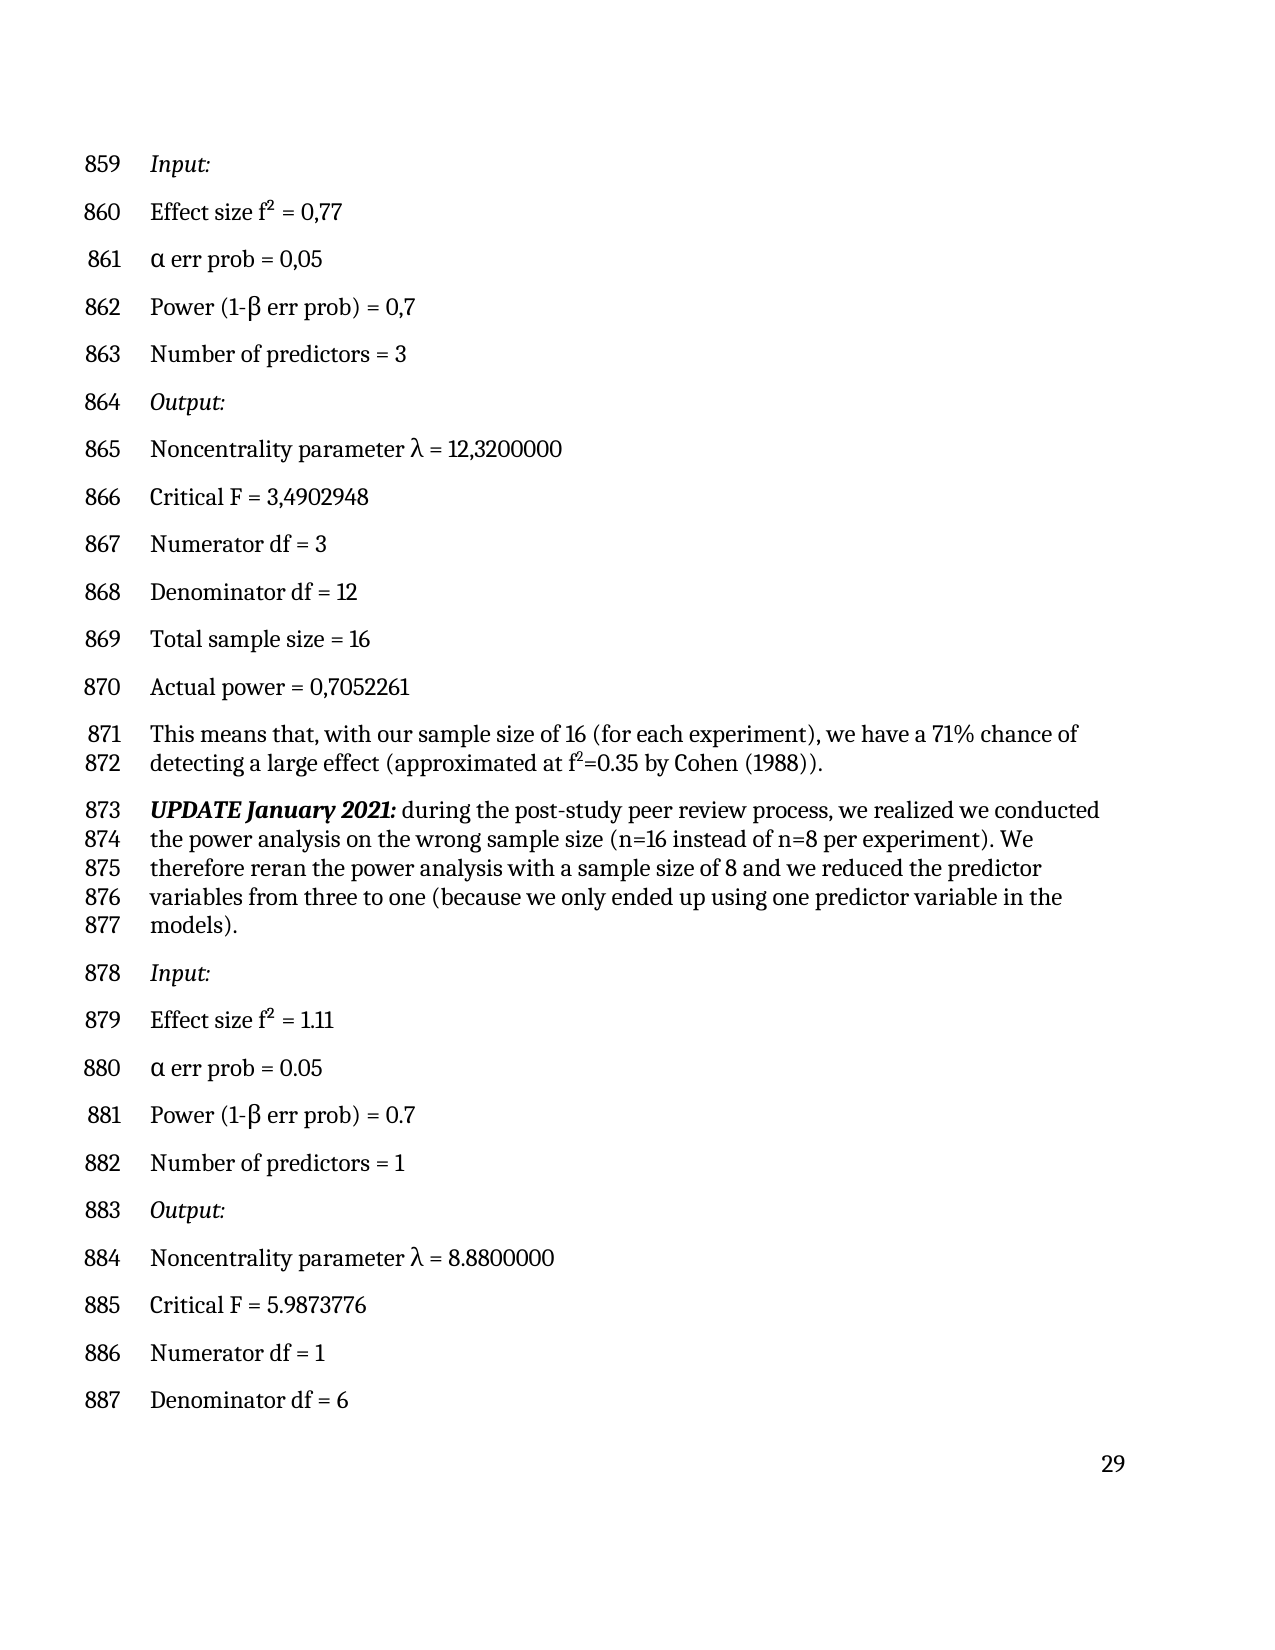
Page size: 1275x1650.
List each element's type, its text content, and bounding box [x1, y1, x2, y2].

text Total sample size = 16 [150, 625, 1125, 654]
text Critical F = 5.9873776 [150, 1291, 1125, 1320]
text α err prob = 0.05 [150, 1054, 1125, 1082]
text UPDATE January 2021: during the post-study peer review process, we realized we conducted the power analysis on the wrong sample size (n=16 instead of n=8 per experiment). We therefore reran the power analysis with a sample size of 8 and we reduced the predictor variables from three to one (because we only ended up using one predictor variable in the models). [150, 796, 1125, 940]
text Power (1-β err prob) = 0,7 [150, 292, 1125, 321]
text Critical F = 3,4902948 [150, 482, 1125, 511]
text Denominator df = 6 [150, 1386, 1125, 1415]
text α err prob = 0,05 [150, 245, 1125, 274]
text Input: [150, 150, 1125, 179]
text Number of predictors = 1 [150, 1149, 1125, 1177]
text This means that, with our sample size of 16 (for each experiment), we have a 71% chance of detecting a large effect (approximated at f2=0.35 by Cohen (1988)). [150, 720, 1125, 777]
text Numerator df = 3 [150, 530, 1125, 559]
text Input: [150, 959, 1125, 987]
text Effect size f² = 0,77 [150, 197, 1125, 226]
text Output: [150, 1196, 1125, 1225]
text Actual power = 0,7052261 [150, 672, 1125, 701]
text Noncentrality parameter λ = 8.8800000 [150, 1244, 1125, 1272]
text Power (1-β err prob) = 0.7 [150, 1101, 1125, 1130]
text Noncentrality parameter λ = 12,3200000 [150, 435, 1125, 464]
text Effect size f² = 1.11 [150, 1006, 1125, 1035]
text Numerator df = 1 [150, 1339, 1125, 1367]
text Denominator df = 12 [150, 577, 1125, 606]
text Output: [150, 387, 1125, 416]
text Number of predictors = 3 [150, 340, 1125, 369]
